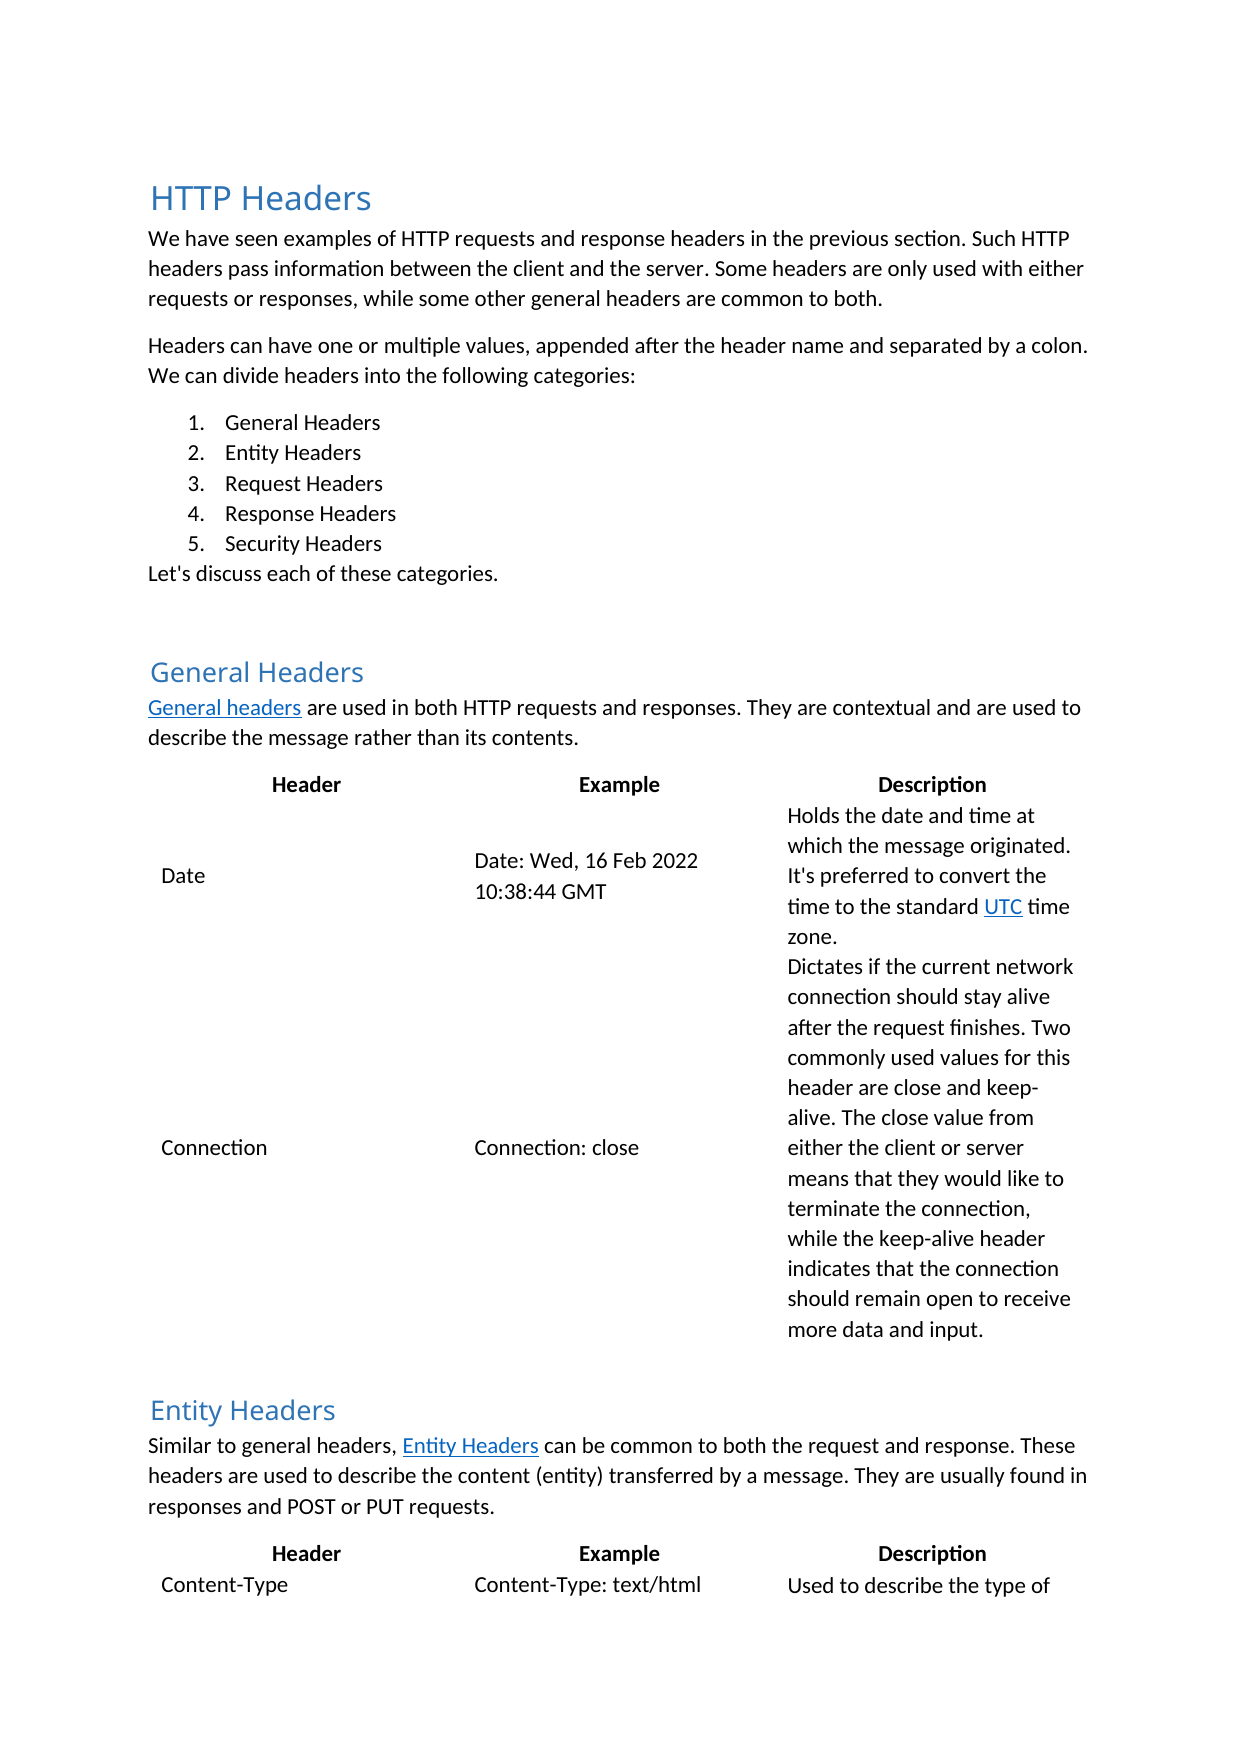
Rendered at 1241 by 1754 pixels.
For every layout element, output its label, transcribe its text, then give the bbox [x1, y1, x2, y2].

table_header Description [776, 1539, 1089, 1570]
table_cell Connection: close [463, 952, 776, 1345]
table_header Description [776, 770, 1089, 801]
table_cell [463, 1570, 776, 1601]
table_cell Date [150, 801, 463, 952]
text Headers can have one or multiple values, appended after the header name and separated by a colon. We can divide headers into the following categories: [148, 331, 1092, 389]
table_header Header [150, 770, 463, 801]
list Request Headers [187, 469, 1090, 497]
list General Headers [187, 408, 1090, 436]
table_cell Date: Wed, 16 Feb 2022 10:38:44 GMT [463, 801, 776, 952]
table_cell Connection [150, 952, 463, 1345]
table_cell Holds the date and time at which the message originated. It's preferred to convert the time to the standard UTC time zone. [776, 801, 1089, 952]
subtitle General Headers [150, 653, 1090, 690]
text Let's discuss each of these categories. [148, 559, 1092, 587]
table_cell Content-Type [150, 1570, 463, 1601]
list Security Headers [187, 529, 1090, 557]
table_header Header [150, 1539, 463, 1570]
subtitle HTTP Headers [150, 175, 1090, 220]
list Response Headers [187, 499, 1090, 527]
table_header Example [463, 1539, 776, 1570]
table_header Example [463, 770, 776, 801]
text We have seen examples of HTTP requests and response headers in the previous section. Such HTTP headers pass information between the client and the server. Some headers are only used with either requests or responses, while some other general headers are common to both. [148, 224, 1092, 312]
text Similar to general headers, Entity Headers can be common to both the request and response. These headers are used to describe the content (entity) transferred by a message. They are usually found in responses and POST or PUT requests. [148, 1431, 1092, 1520]
table_cell Dictates if the current network connection should stay alive after the request finishes. Two commonly used values for this header are close and keep-alive. The close value from either the client or server means that they would like to terminate the connection, while the keep-alive header indicates that the connection should remain open to receive more data and input. [776, 952, 1089, 1345]
subtitle Entity Headers [150, 1392, 1090, 1428]
text General headers are used in both HTTP requests and responses. They are contextual and are used to describe the message rather than its contents. [148, 693, 1092, 751]
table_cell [776, 1570, 1089, 1601]
list Entity Headers [187, 438, 1090, 467]
